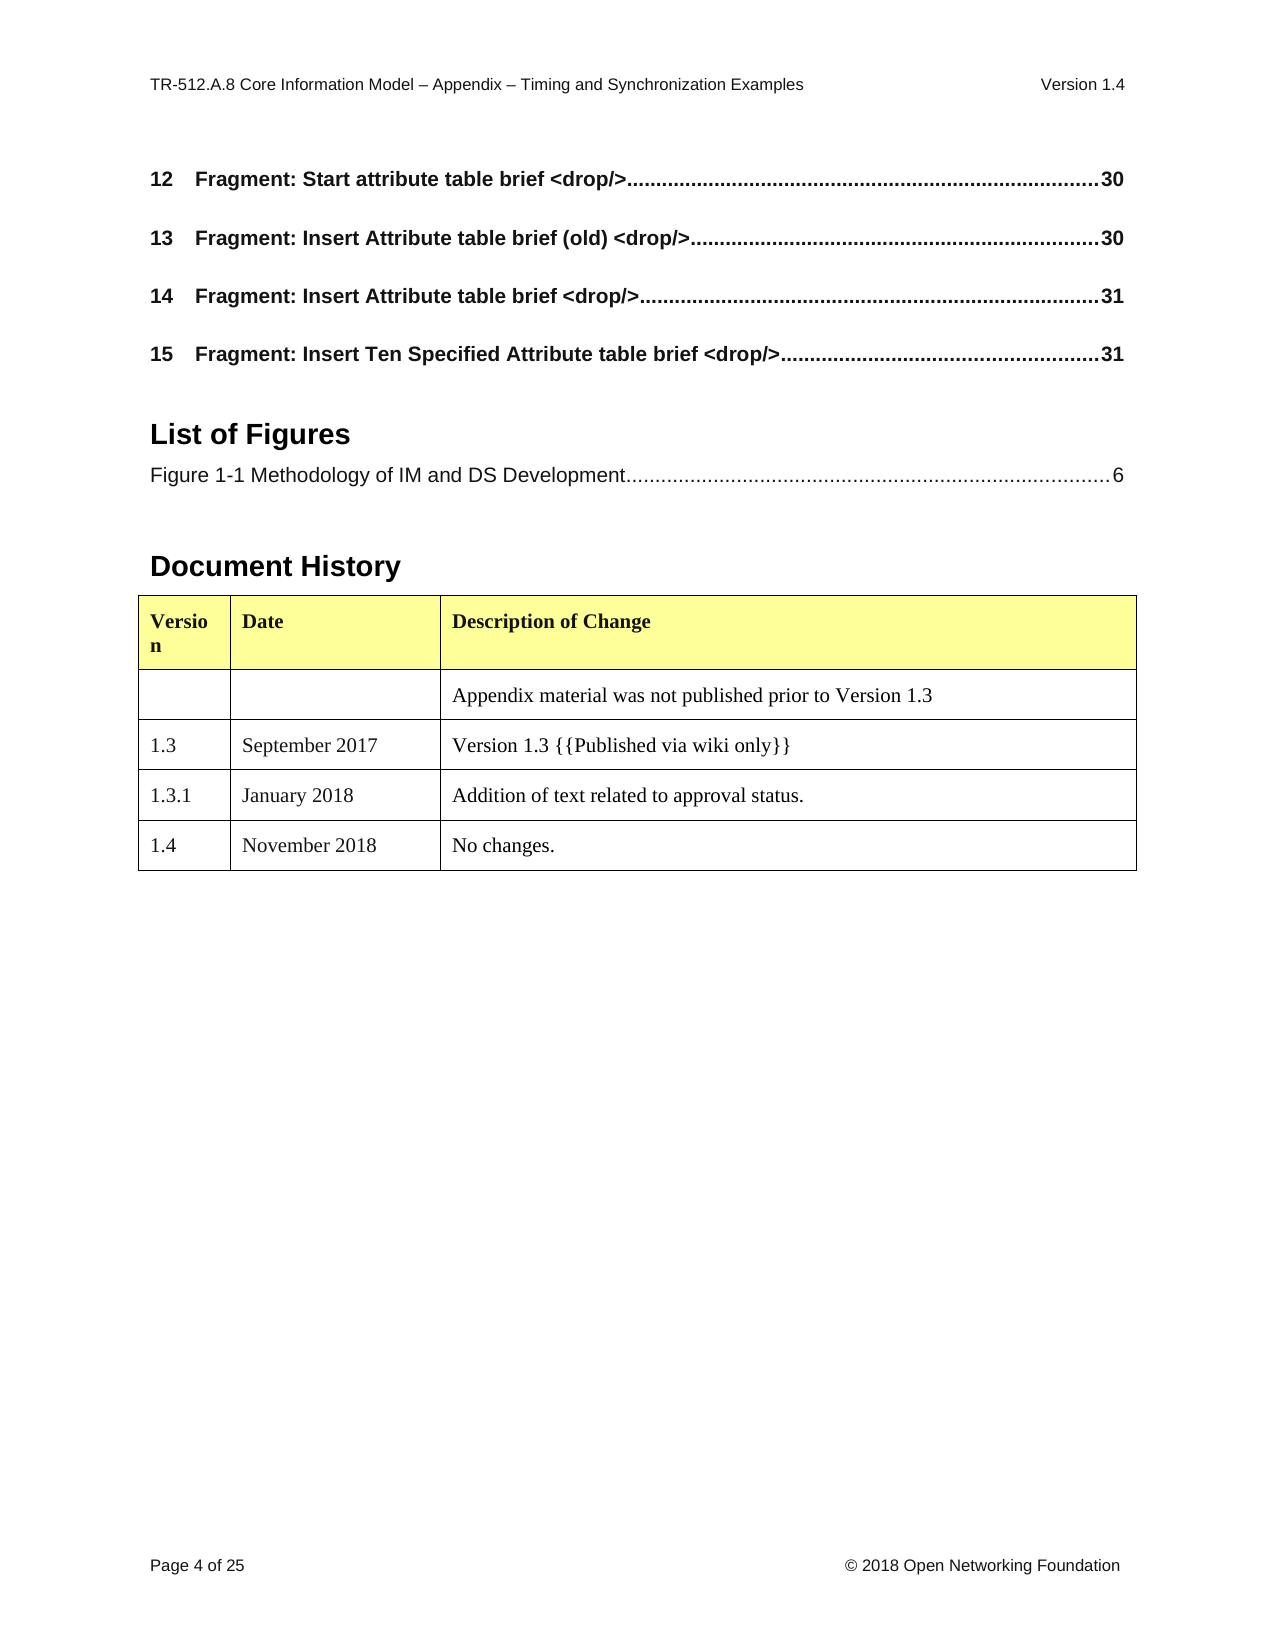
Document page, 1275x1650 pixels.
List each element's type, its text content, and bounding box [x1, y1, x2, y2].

table_header Description of Change [441, 596, 1136, 669]
table_cell January 2018 [231, 770, 440, 819]
text 12 Fragment: Start attribute table brief <drop/> 30 [150, 150, 1125, 196]
table_cell 1.4 [139, 821, 230, 869]
text Figure 1-1 Methodology of IM and DS Development 6 [150, 463, 1125, 487]
text 15 Fragment: Insert Ten Specified Attribute table brief <drop/> 31 [150, 325, 1125, 371]
table_header Date [231, 596, 440, 669]
table_cell November 2018 [231, 821, 440, 869]
table_cell 1.3.1 [139, 770, 230, 819]
subtitle Document History [150, 549, 1125, 582]
table_cell No changes. [441, 821, 1136, 869]
table_header Version [139, 596, 230, 669]
subtitle List of Figures [150, 417, 1125, 450]
table_cell Appendix material was not published prior to Version 1.3 [441, 670, 1136, 719]
table_cell [231, 670, 440, 719]
table_cell Addition of text related to approval status. [441, 770, 1136, 819]
table_cell Version 1.3 {{Published via wiki only}} [441, 720, 1136, 769]
text 14 Fragment: Insert Attribute table brief <drop/> 31 [150, 267, 1125, 312]
table_cell [139, 670, 230, 719]
text 13 Fragment: Insert Attribute table brief (old) <drop/> 30 [150, 208, 1125, 254]
table_cell September 2017 [231, 720, 440, 769]
table_cell 1.3 [139, 720, 230, 769]
